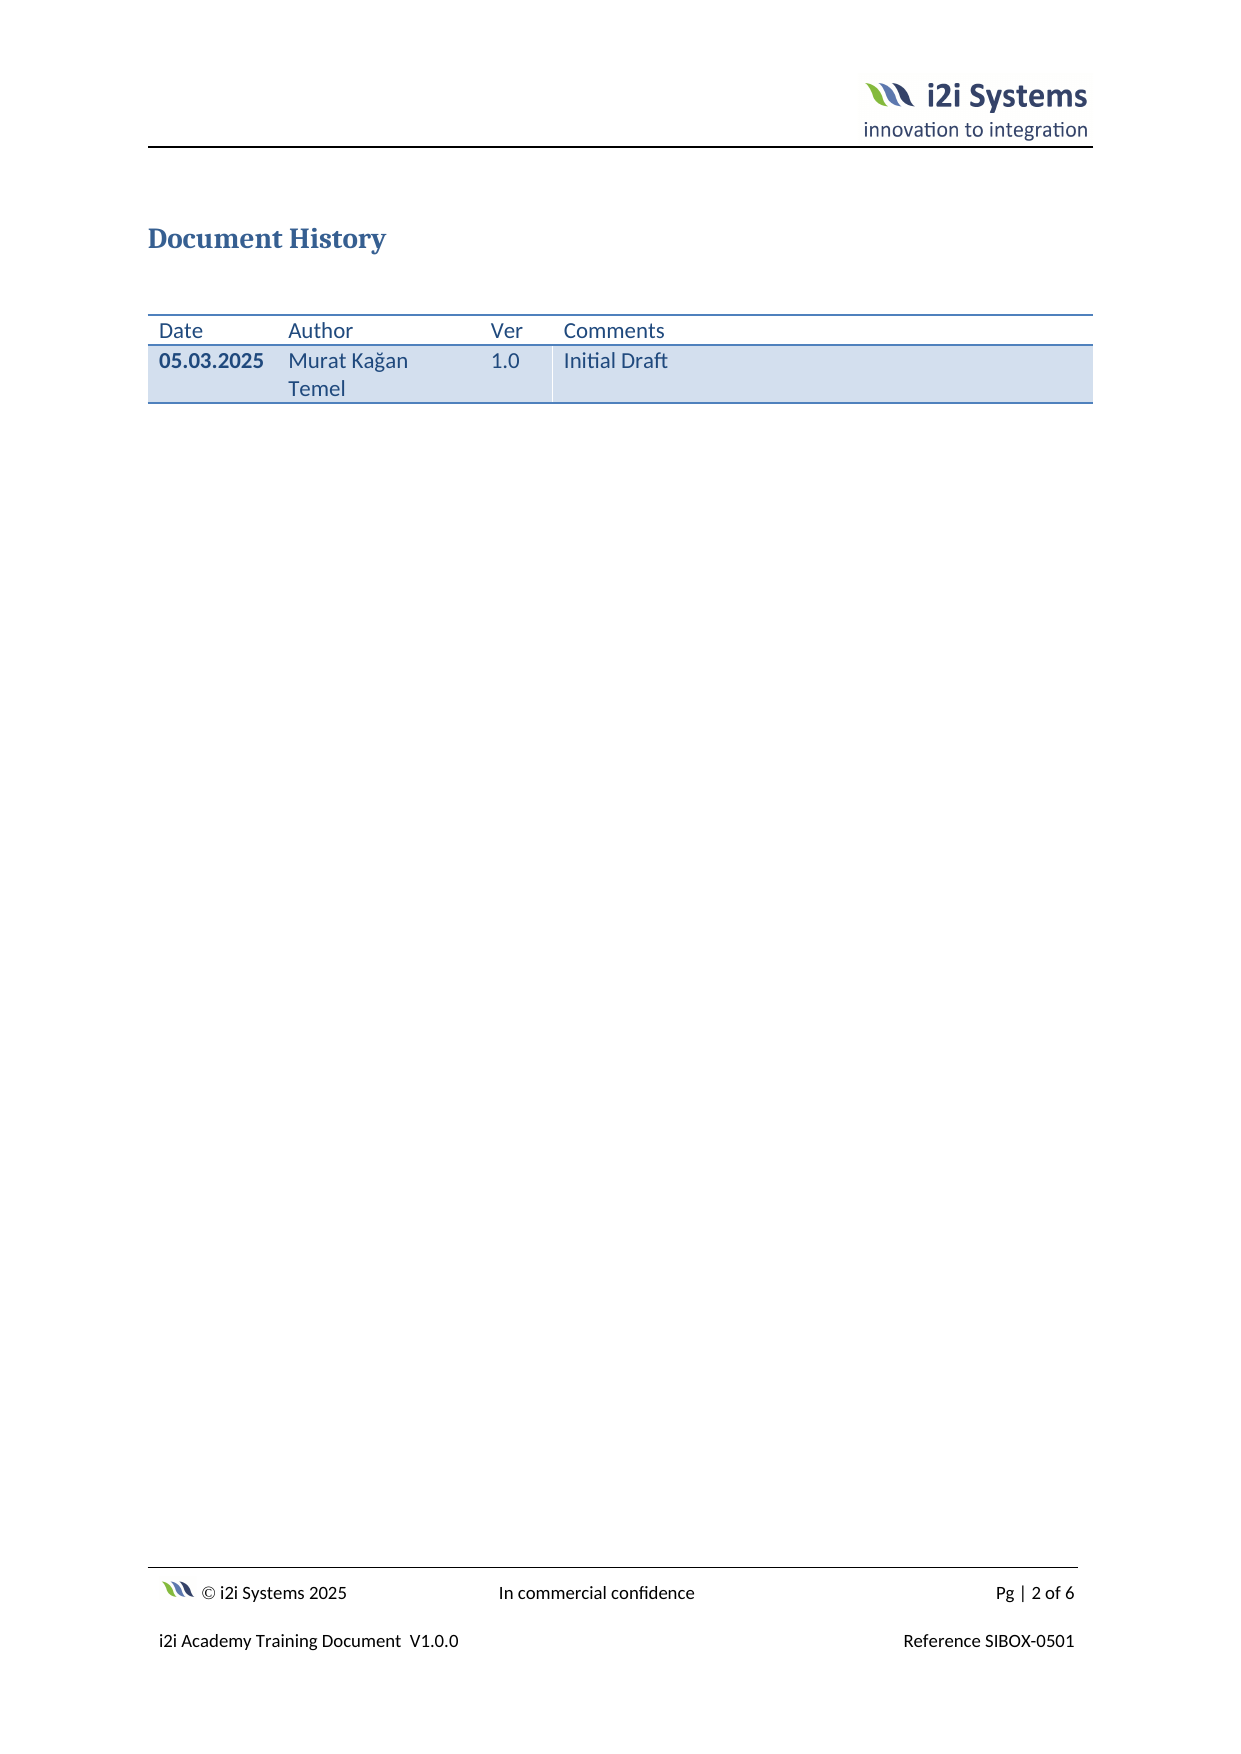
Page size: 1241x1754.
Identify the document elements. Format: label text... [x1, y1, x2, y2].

table_cell 1.0 [479, 346, 552, 402]
table_header Comments [553, 316, 1093, 344]
table_header Ver [479, 316, 552, 344]
picture [158, 1576, 197, 1600]
table_cell 05.03.2025 [148, 346, 277, 402]
picture [857, 73, 1094, 145]
table_cell Initial Draft [553, 346, 1093, 402]
table_header Author [277, 316, 479, 344]
subtitle Document History [148, 222, 1093, 256]
table_cell Murat Kağan Temel [277, 346, 479, 402]
table_header Date [148, 316, 277, 344]
